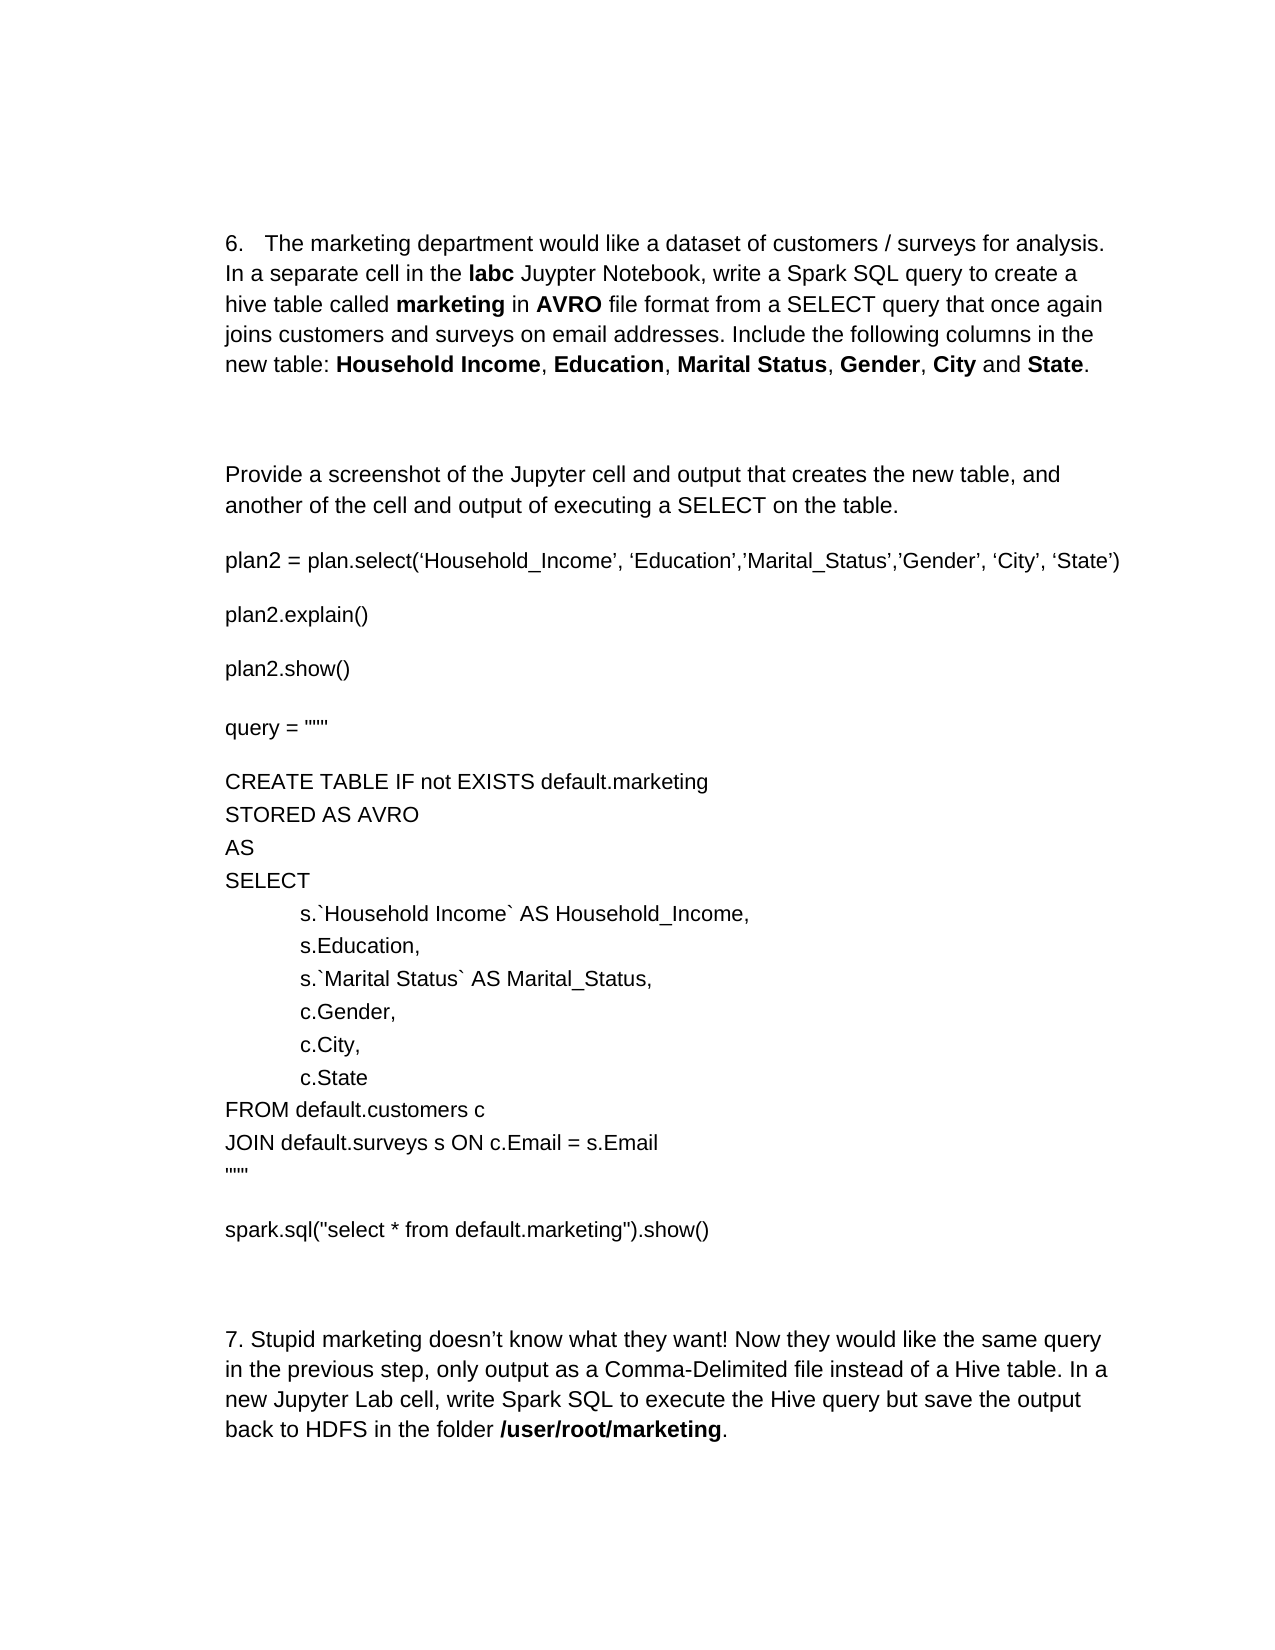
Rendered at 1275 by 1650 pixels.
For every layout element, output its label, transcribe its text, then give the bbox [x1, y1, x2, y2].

text JOIN default.surveys s ON c.Email = s.Email [225, 1130, 1125, 1155]
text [225, 1326, 1125, 1473]
text c.Gender, [225, 999, 1125, 1024]
text """ [225, 1163, 1125, 1188]
text 6. The marketing department would like a dataset of customers / surveys for analysis. In a separate cell in the labc Juypter Notebook, write a Spark SQL query to create a hive table called marketing in AVRO file format from a SELECT query that once again joins customers and surveys on email addresses. Include the following columns in the new table: Household Income, Education, Marital Status, Gender, City and State. [225, 230, 1125, 377]
text c.City, [225, 1032, 1125, 1057]
text s.Education, [225, 933, 1125, 958]
text SELECT [225, 868, 1125, 893]
text spark.sql("select * from default.marketing").show() [225, 1217, 1125, 1242]
text plan2.show() query = """ [225, 656, 1125, 740]
text AS [225, 835, 1125, 860]
text s.`Household Income` AS Household_Income, [225, 900, 1125, 926]
text plan2.explain() [225, 602, 1125, 627]
text Provide a screenshot of the Jupyter cell and output that creates the new table, and another of the cell and output of executing a SELECT on the table. [225, 461, 1125, 518]
text CREATE TABLE IF not EXISTS default.marketing [225, 769, 1125, 794]
text s.`Marital Status` AS Marital_Status, [225, 966, 1125, 991]
text STORED AS AVRO [225, 802, 1125, 827]
text c.State [225, 1064, 1125, 1090]
text FROM default.customers c [225, 1097, 1125, 1122]
text plan2 = plan.select(‘Household_Income’, ‘Education’,’Marital_Status’,’Gender’, ‘City’, ‘State’) [225, 547, 1125, 573]
